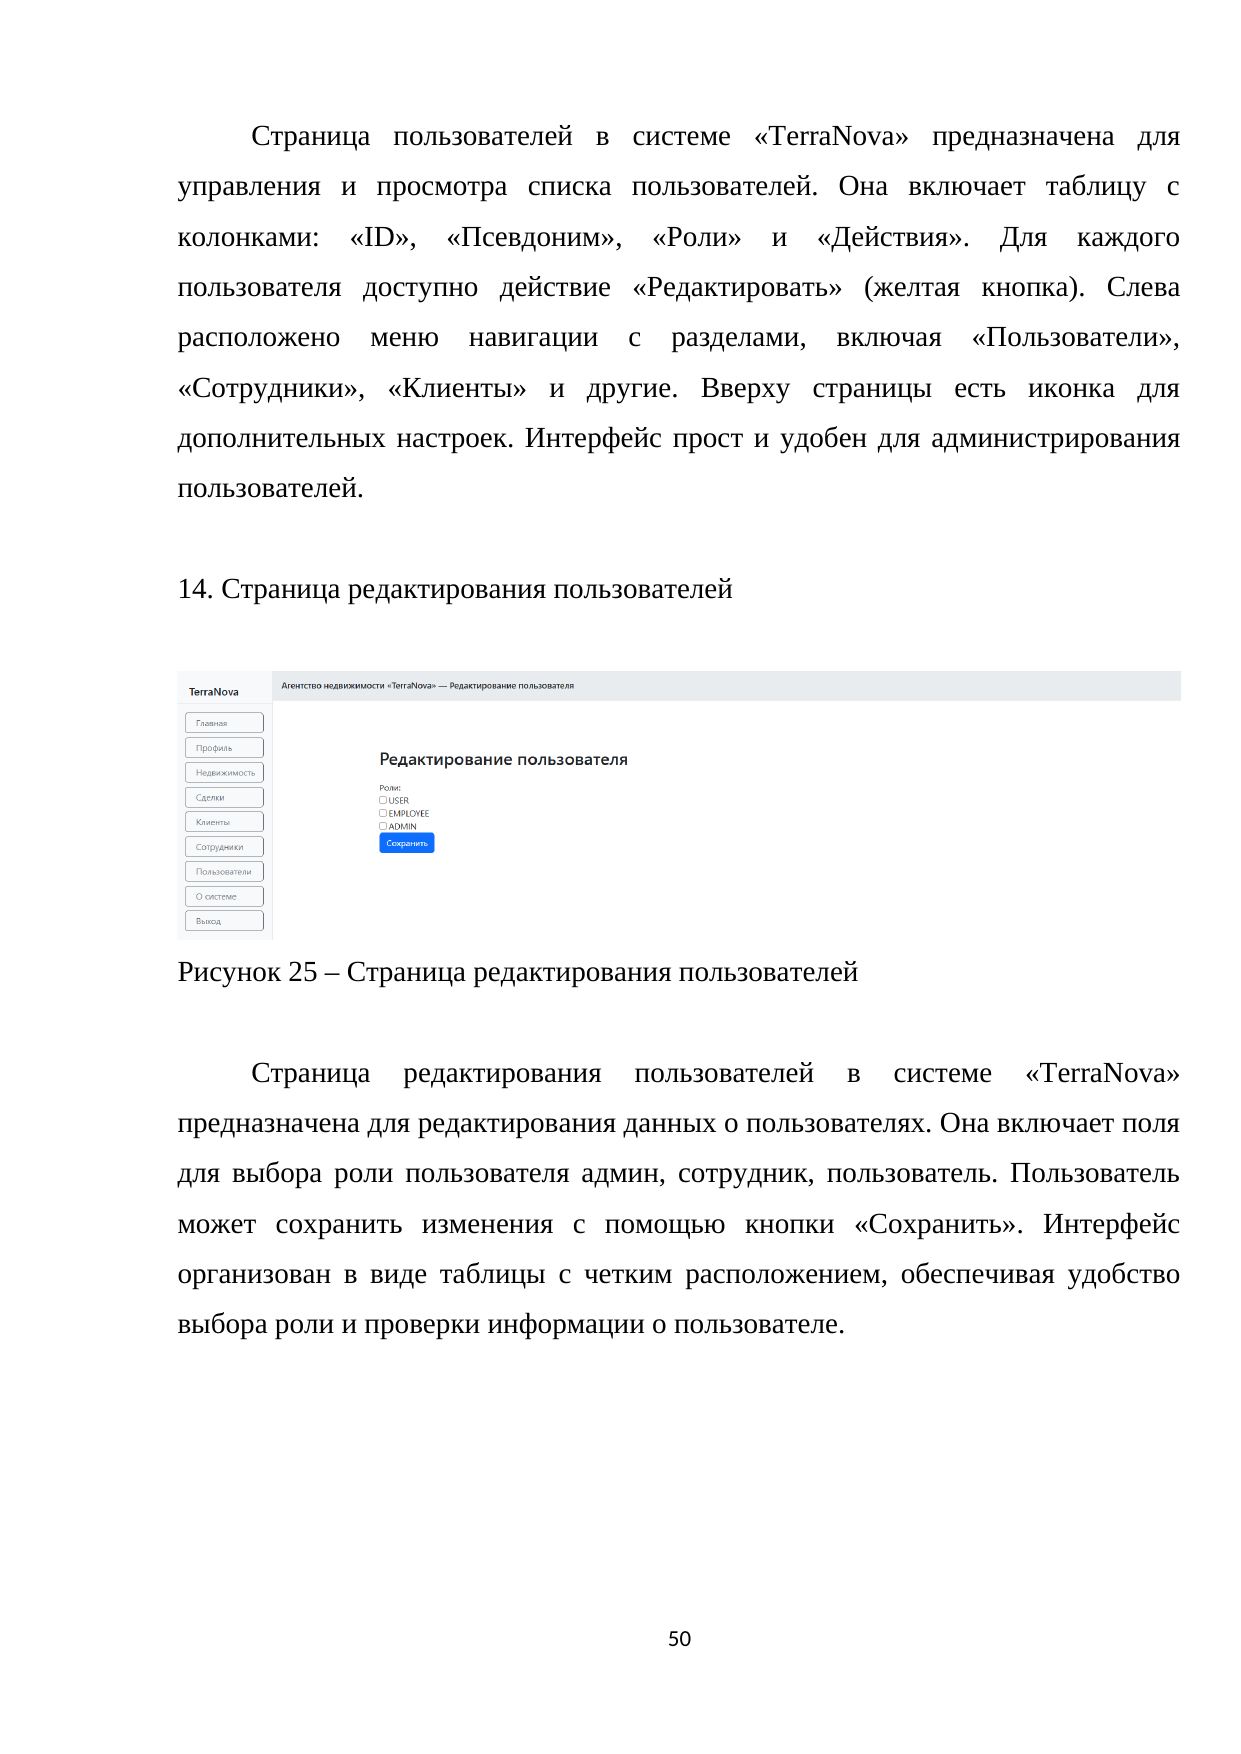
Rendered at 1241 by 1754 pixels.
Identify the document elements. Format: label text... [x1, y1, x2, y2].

picture [177, 671, 1182, 940]
text Страница редактирования пользователей в системе «TerraNova» предназначена для редактирования данных о пользователях. Она включает поля для выбора роли пользователя админ, сотрудник, пользователь. Пользователь может сохранить изменения с помощью кнопки «Сохранить». Интерфейс организован в виде таблицы с четким расположением, обеспечивая удобство выбора роли и проверки информации о пользователе. [177, 1055, 1181, 1340]
text Рисунок 25 – Страница редактирования пользователей [177, 954, 1181, 988]
text 14. Страница редактирования пользователей [177, 571, 1181, 604]
text Страница пользователей в системе «TerraNova» предназначена для управления и просмотра списка пользователей. Она включает таблицу с колонками: «ID», «Псевдоним», «Роли» и «Действия». Для каждого пользователя доступно действие «Редактировать» (желтая кнопка). Слева расположено меню навигации с разделами, включая «Пользователи», «Сотрудники», «Клиенты» и другие. Вверху страницы есть иконка для дополнительных настроек. Интерфейс прост и удобен для администрирования пользователей. [177, 118, 1181, 504]
